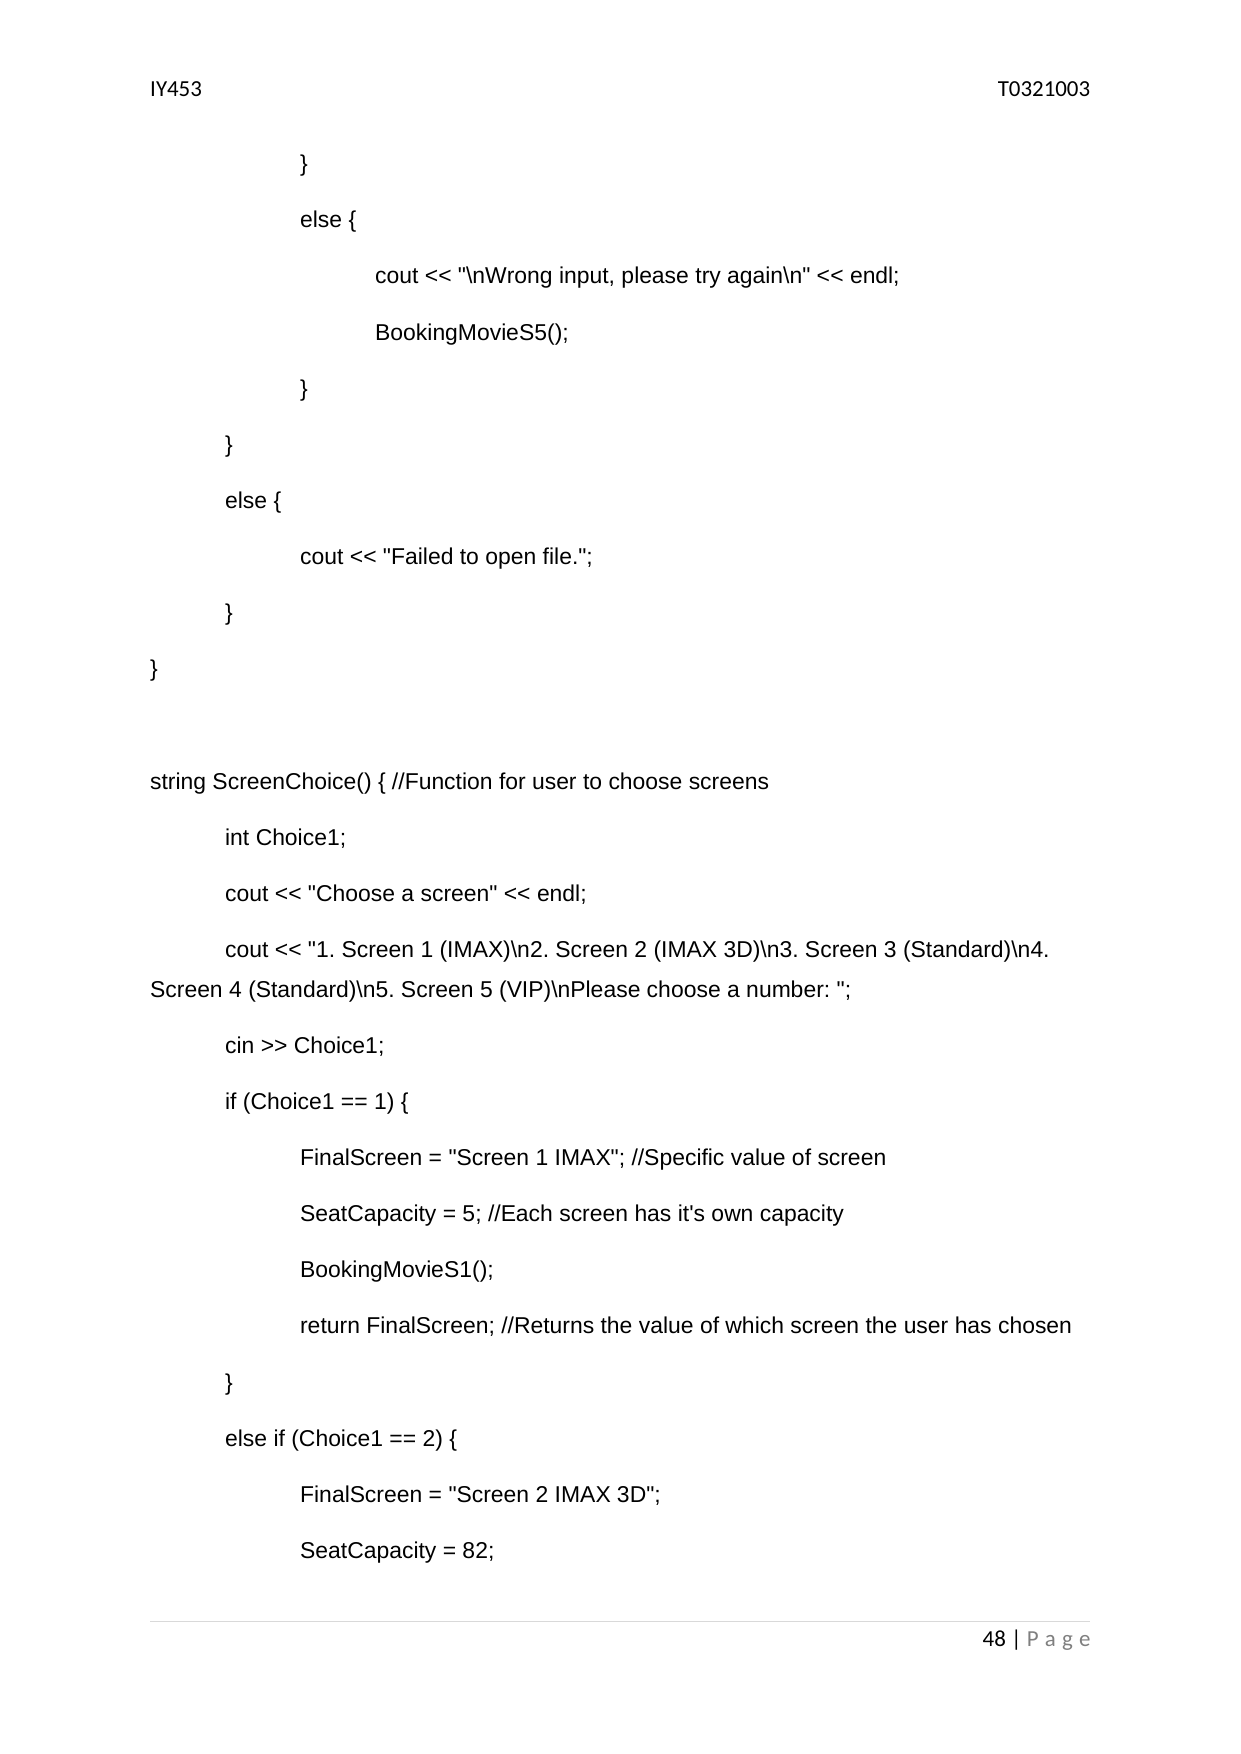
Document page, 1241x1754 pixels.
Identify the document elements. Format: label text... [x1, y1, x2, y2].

text SeatCapacity = 5; //Each screen has it's own capacity [150, 1200, 1090, 1226]
text if (Choice1 == 1) { [150, 1088, 1090, 1114]
text SeatCapacity = 82; [150, 1537, 1090, 1563]
text else { [150, 206, 1090, 232]
text string ScreenChoice() { //Function for user to choose screens [150, 768, 1090, 794]
text cout << "Choose a screen" << endl; [150, 880, 1090, 906]
text cout << "1. Screen 1 (IMAX)\n2. Screen 2 (IMAX 3D)\n3. Screen 3 (Standard)\n4. Screen 4 (Standard)\n5. Screen 5 (VIP)\nPlease choose a number: "; [150, 936, 1090, 1002]
text } [150, 374, 1090, 401]
text else { [150, 487, 1090, 513]
text cout << "Failed to open file."; [150, 543, 1090, 569]
text int Choice1; [150, 824, 1090, 850]
text } [150, 655, 1090, 682]
text FinalScreen = "Screen 1 IMAX"; //Specific value of screen [150, 1144, 1090, 1170]
text BookingMovieS1(); [150, 1256, 1090, 1283]
text } [150, 1368, 1090, 1395]
text BookingMovieS5(); [150, 318, 1090, 345]
text } [150, 150, 1090, 176]
text return FinalScreen; //Returns the value of which screen the user has chosen [150, 1312, 1090, 1339]
text else if (Choice1 == 2) { [150, 1425, 1090, 1451]
text FinalScreen = "Screen 2 IMAX 3D"; [150, 1481, 1090, 1507]
text cout << "\nWrong input, please try again\n" << endl; [150, 262, 1090, 289]
text } [150, 599, 1090, 626]
text cin >> Choice1; [150, 1032, 1090, 1058]
text } [150, 431, 1090, 457]
